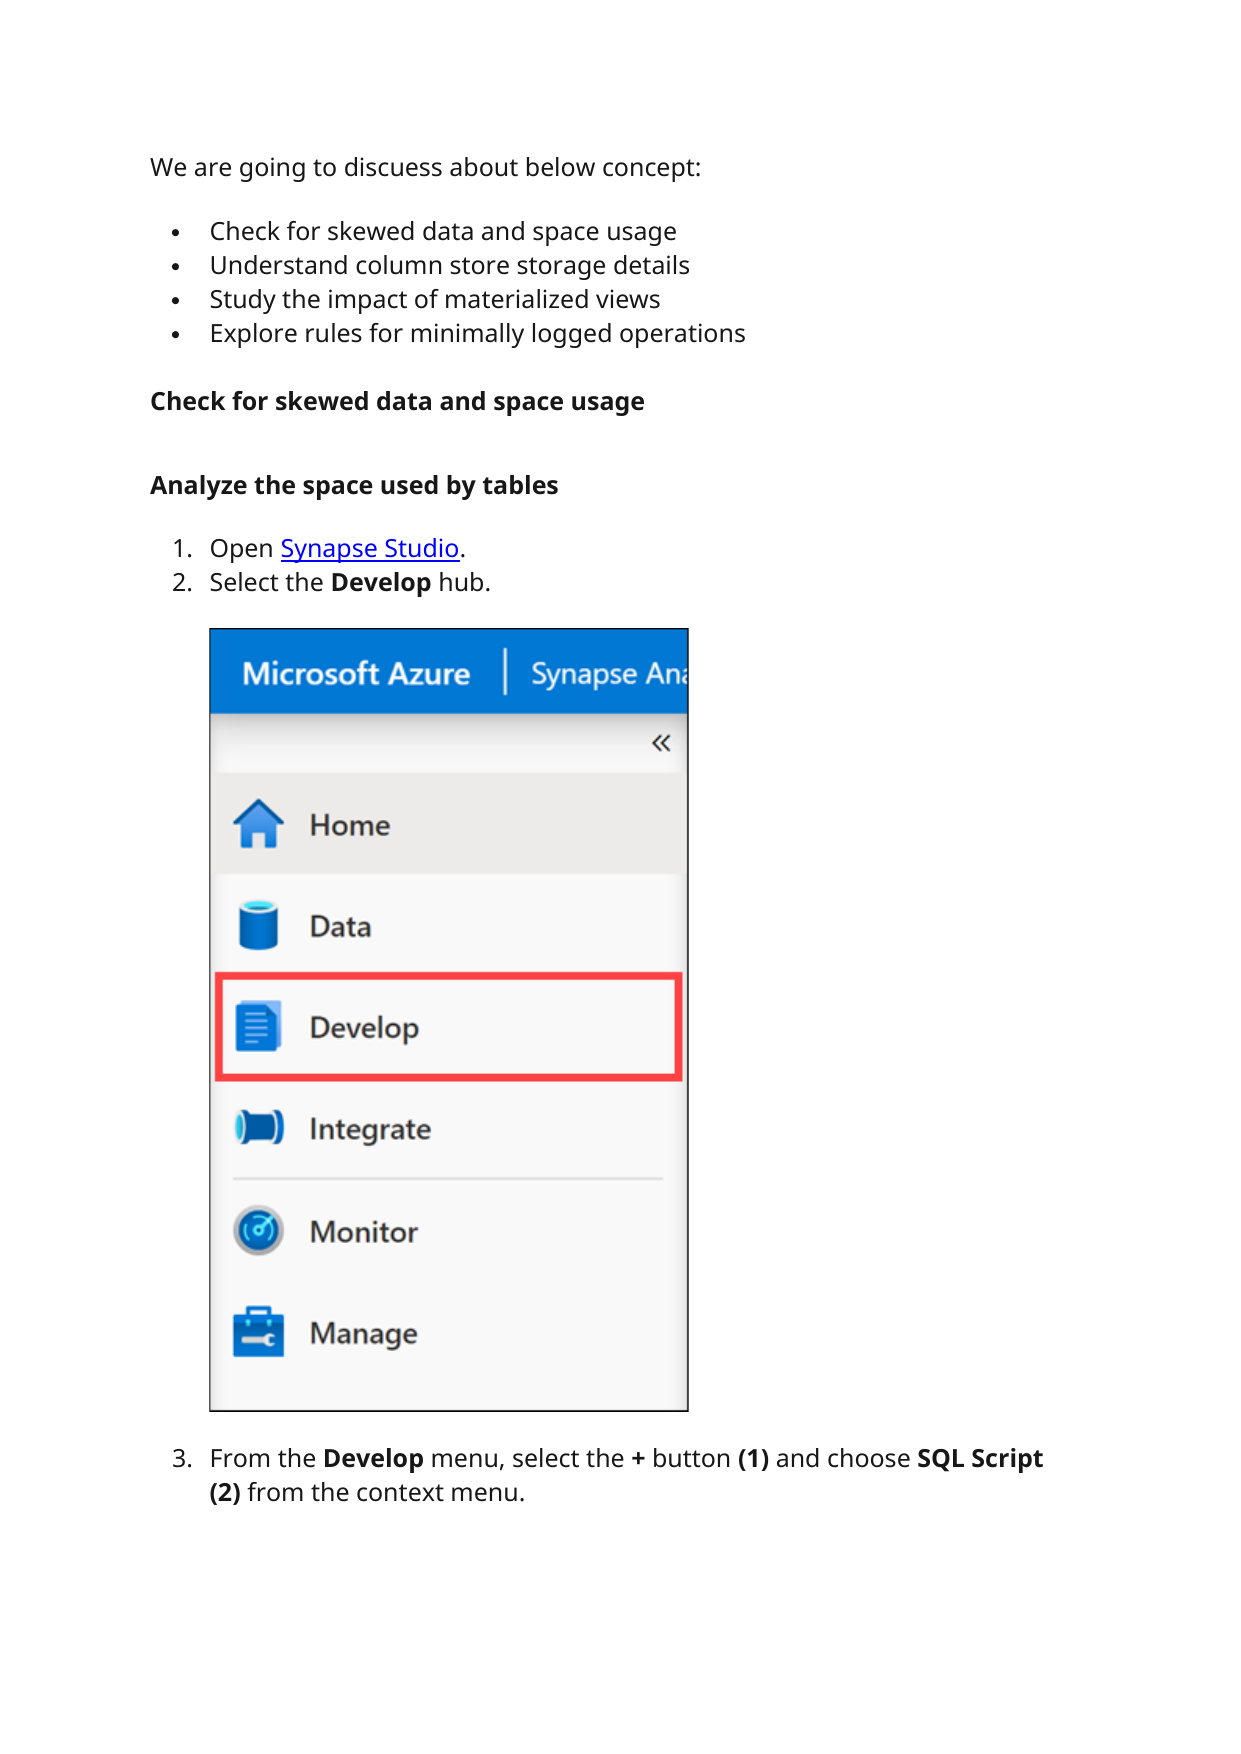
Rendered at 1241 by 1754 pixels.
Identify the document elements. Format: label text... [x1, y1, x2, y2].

list Understand column store storage details [172, 247, 1090, 281]
list Explore rules for minimally logged operations [172, 315, 1090, 349]
text We are going to discuess about below concept: [150, 150, 1090, 184]
list Open Synapse Studio. [172, 531, 1090, 565]
text Check for skewed data and space usage [150, 383, 1090, 418]
picture [209, 628, 689, 1412]
list Check for skewed data and space usage [172, 213, 1090, 247]
list From the Develop menu, select the + button (1) and choose SQL Script (2) from the context menu. [172, 1440, 1090, 1508]
text Analyze the space used by tables [150, 468, 1090, 502]
list Study the impact of materialized views [172, 281, 1090, 315]
list Select the Develop hub. [172, 565, 1090, 599]
